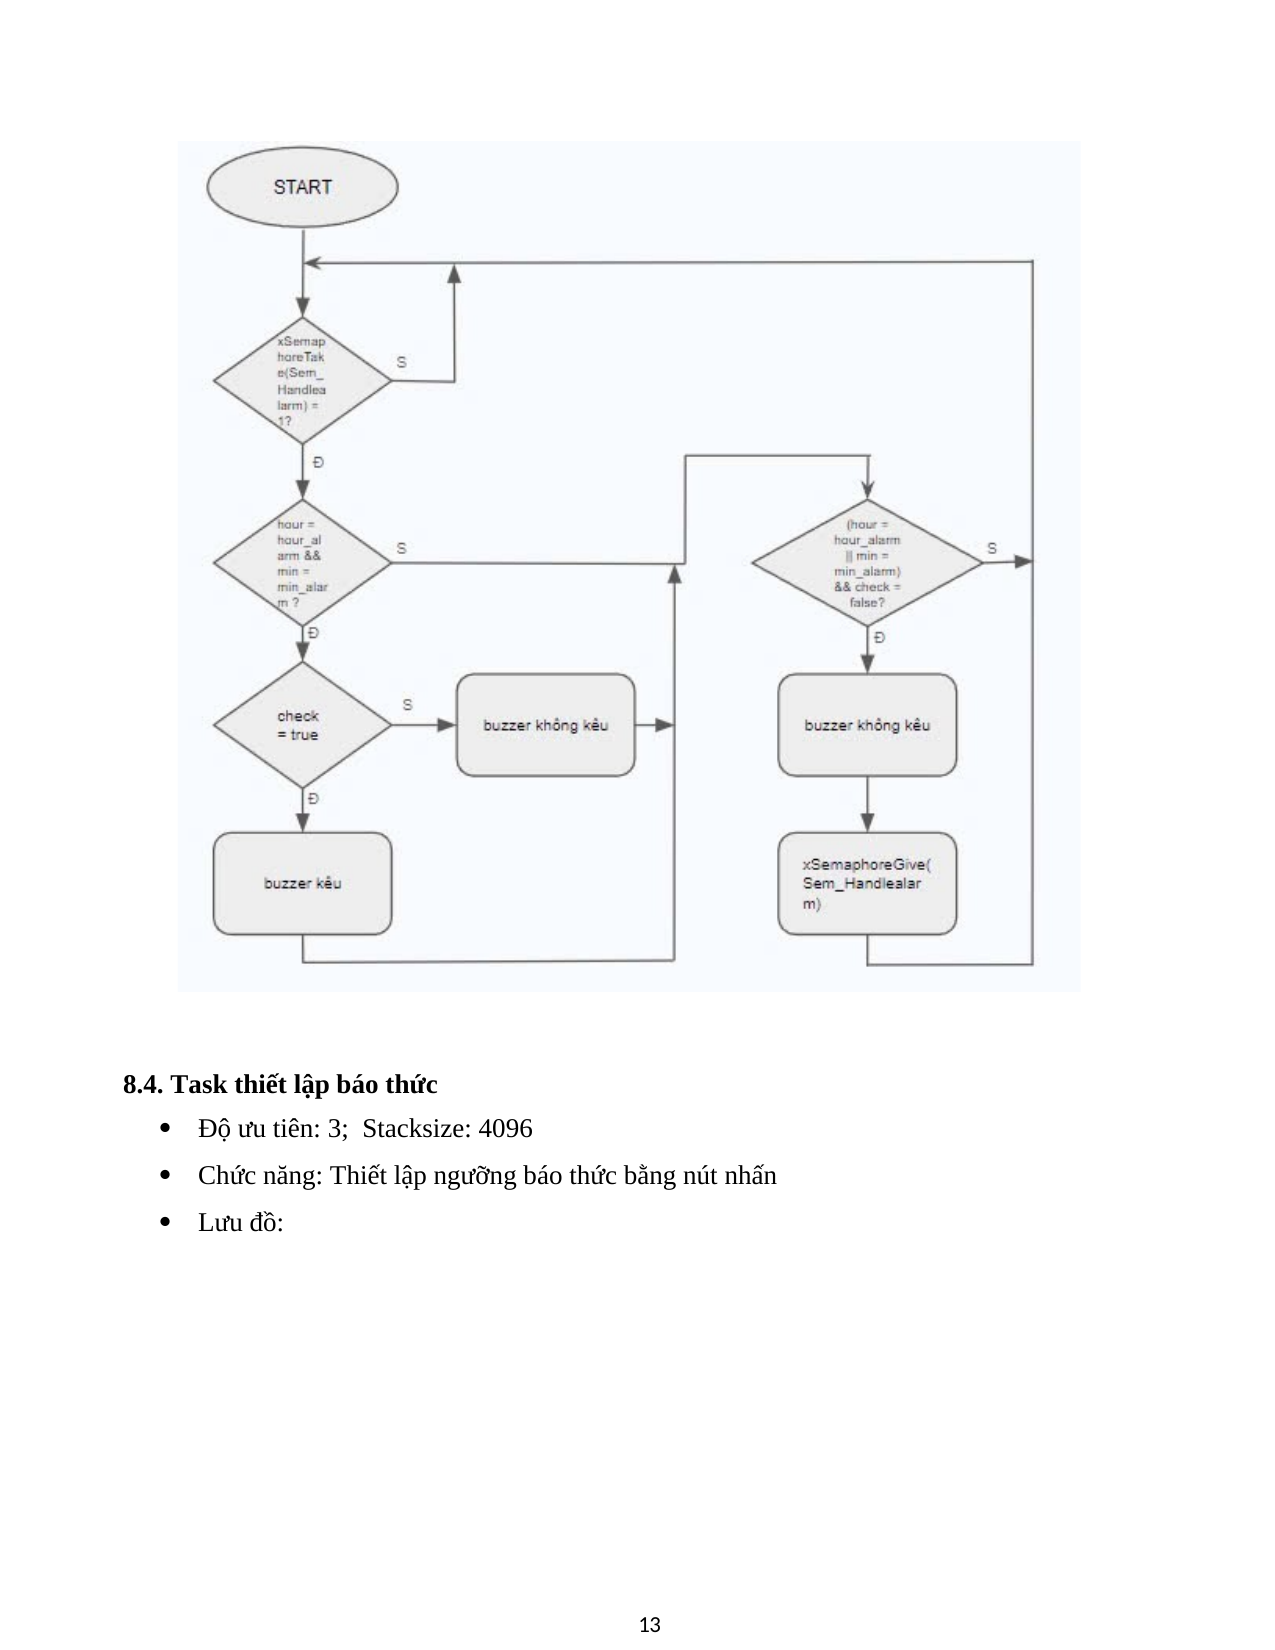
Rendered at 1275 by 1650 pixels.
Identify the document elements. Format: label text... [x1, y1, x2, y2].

picture [177, 141, 1081, 992]
list Lưu đồ: [160, 1206, 1135, 1237]
list Chức năng: Thiết lập ngưỡng báo thức bằng nút nhấn [160, 1159, 1135, 1190]
subtitle 8.4. Task thiết lập báo thức [123, 1068, 889, 1099]
list Độ ưu tiên: 3; Stacksize: 4096 [160, 1112, 1135, 1143]
